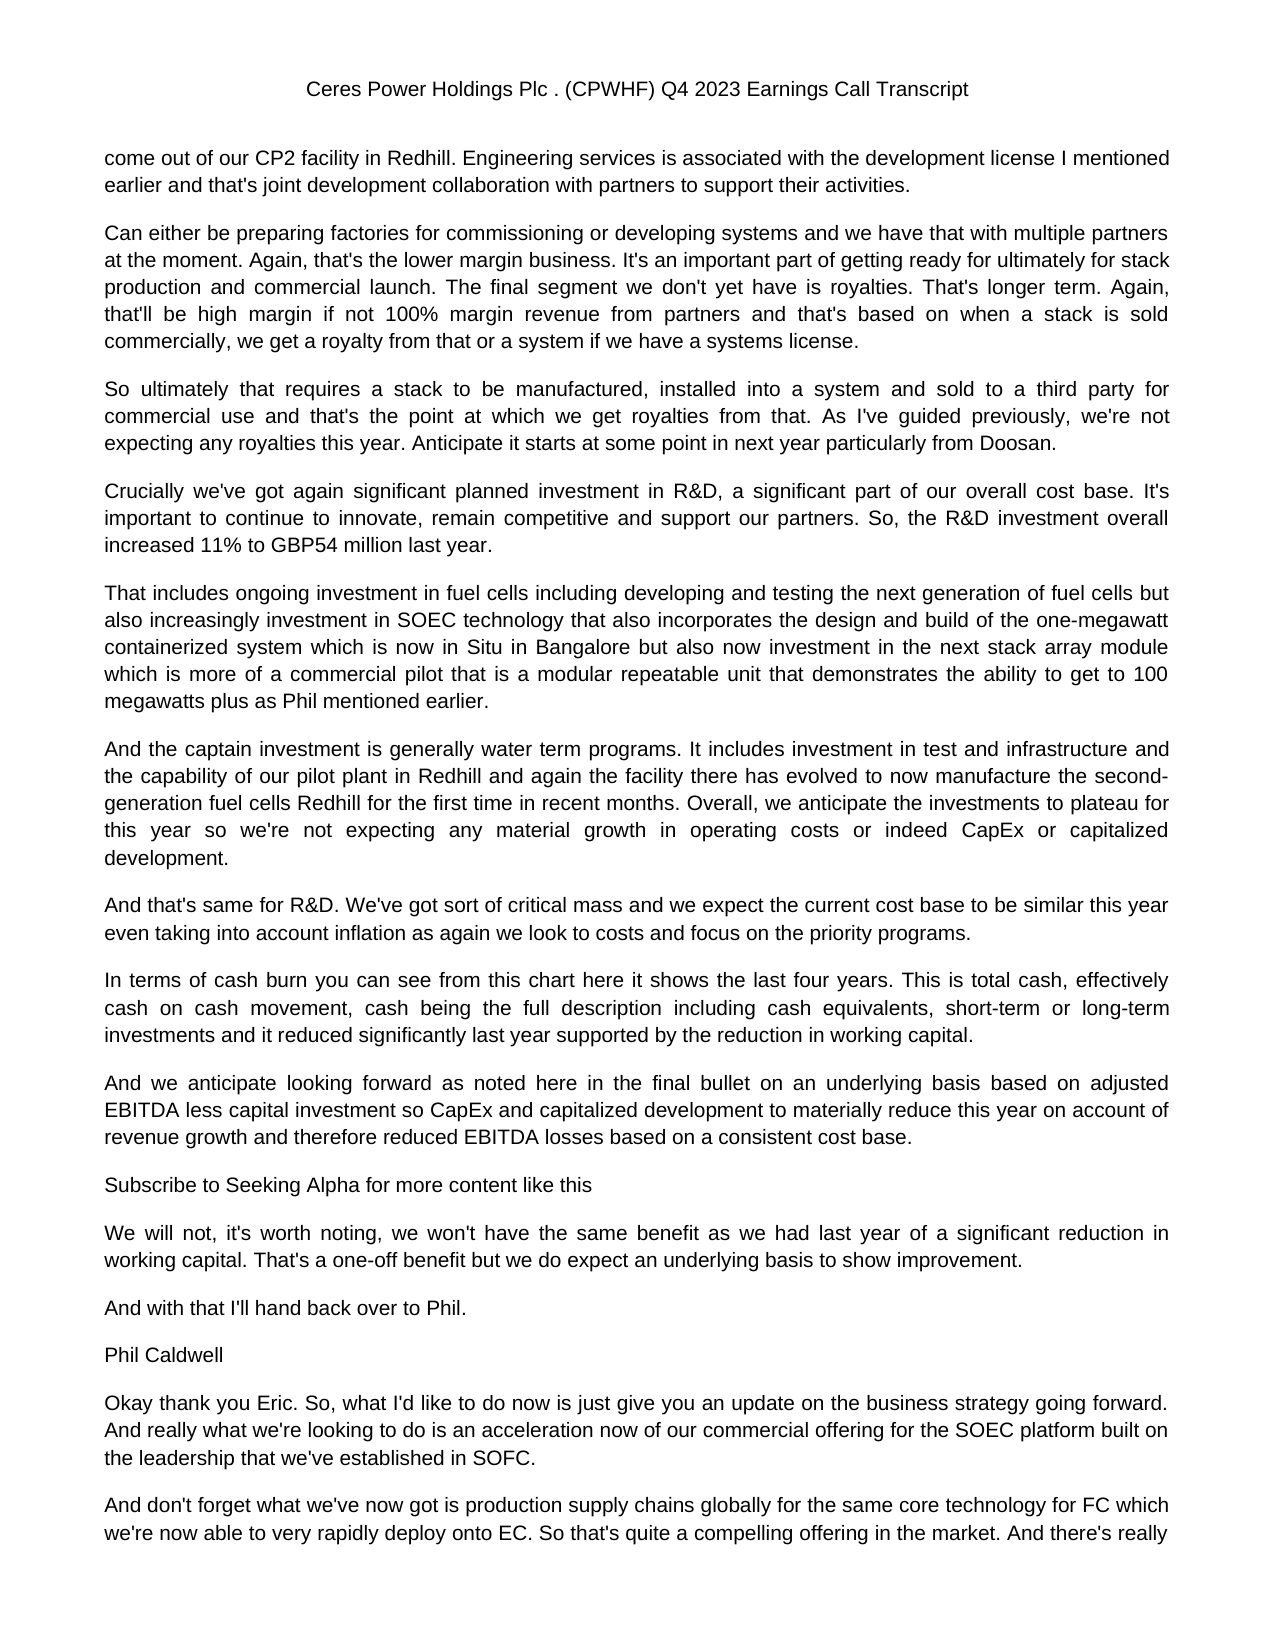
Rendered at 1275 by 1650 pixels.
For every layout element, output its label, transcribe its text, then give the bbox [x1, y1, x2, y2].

text That includes ongoing investment in fuel cells including developing and testing the next generation of fuel cells but also increasingly investment in SOEC technology that also incorporates the design and build of the one-megawatt containerized system which is now in Situ in Bangalore but also now investment in the next stack array module which is more of a commercial pilot that is a modular repeatable unit that demonstrates the ability to get to 100 megawatts plus as Phil mentioned earlier. [104, 578, 1171, 713]
text Phil Caldwell [104, 1340, 1171, 1367]
text We will not, it's worth noting, we won't have the same benefit as we had last year of a significant reduction in working capital. That's a one-off benefit but we do expect an underlying basis to show improvement. [104, 1217, 1171, 1271]
text So ultimately that requires a stack to be manufactured, installed into a system and sold to a third party for commercial use and that's the point at which we get royalties from that. As I've guided previously, we're not expecting any royalties this year. Anticipate it starts at some point in next year particularly from Doosan. [104, 373, 1171, 455]
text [104, 1490, 1171, 1544]
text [104, 142, 1171, 196]
text Crucially we've got again significant planned investment in R&D, a significant part of our overall cost base. It's important to continue to innovate, remain competitive and support our partners. So, the R&D investment overall increased 11% to GBP54 million last year. [104, 476, 1171, 557]
text Subscribe to Seeking Alpha for more content like this [104, 1169, 1171, 1196]
text And the captain investment is generally water term programs. It includes investment in test and infrastructure and the capability of our pilot plant in Redhill and again the facility there has evolved to now manufacture the second-generation fuel cells Redhill for the first time in recent months. Overall, we anticipate the investments to plateau for this year so we're not expecting any material growth in operating costs or indeed CapEx or capitalized development. [104, 734, 1171, 869]
text In terms of cash burn you can see from this chart here it shows the last four years. This is total cash, effectively cash on cash movement, cash being the full description including cash equivalents, short-term or long-term investments and it reduced significantly last year supported by the reduction in working capital. [104, 965, 1171, 1046]
text And with that I'll hand back over to Phil. [104, 1292, 1171, 1319]
text Can either be preparing factories for commissioning or developing systems and we have that with multiple partners at the moment. Again, that's the lower margin business. It's an important part of getting ready for ultimately for stack production and commercial launch. The final segment we don't yet have is royalties. That's longer term. Again, that'll be high margin if not 100% margin revenue from partners and that's based on when a stack is sold commercially, we get a royalty from that or a system if we have a systems license. [104, 217, 1171, 353]
text And that's same for R&D. We've got sort of critical mass and we expect the current cost base to be similar this year even taking into account inflation as again we look to costs and focus on the priority programs. [104, 890, 1171, 944]
text Okay thank you Eric. So, what I'd like to do now is just give you an update on the business strategy going forward. And really what we're looking to do is an acceleration now of our commercial offering for the SOEC platform built on the leadership that we've established in SOFC. [104, 1388, 1171, 1469]
text And we anticipate looking forward as noted here in the final bullet on an underlying basis based on adjusted EBITDA less capital investment so CapEx and capitalized development to materially reduce this year on account of revenue growth and therefore reduced EBITDA losses based on a consistent cost base. [104, 1067, 1171, 1148]
